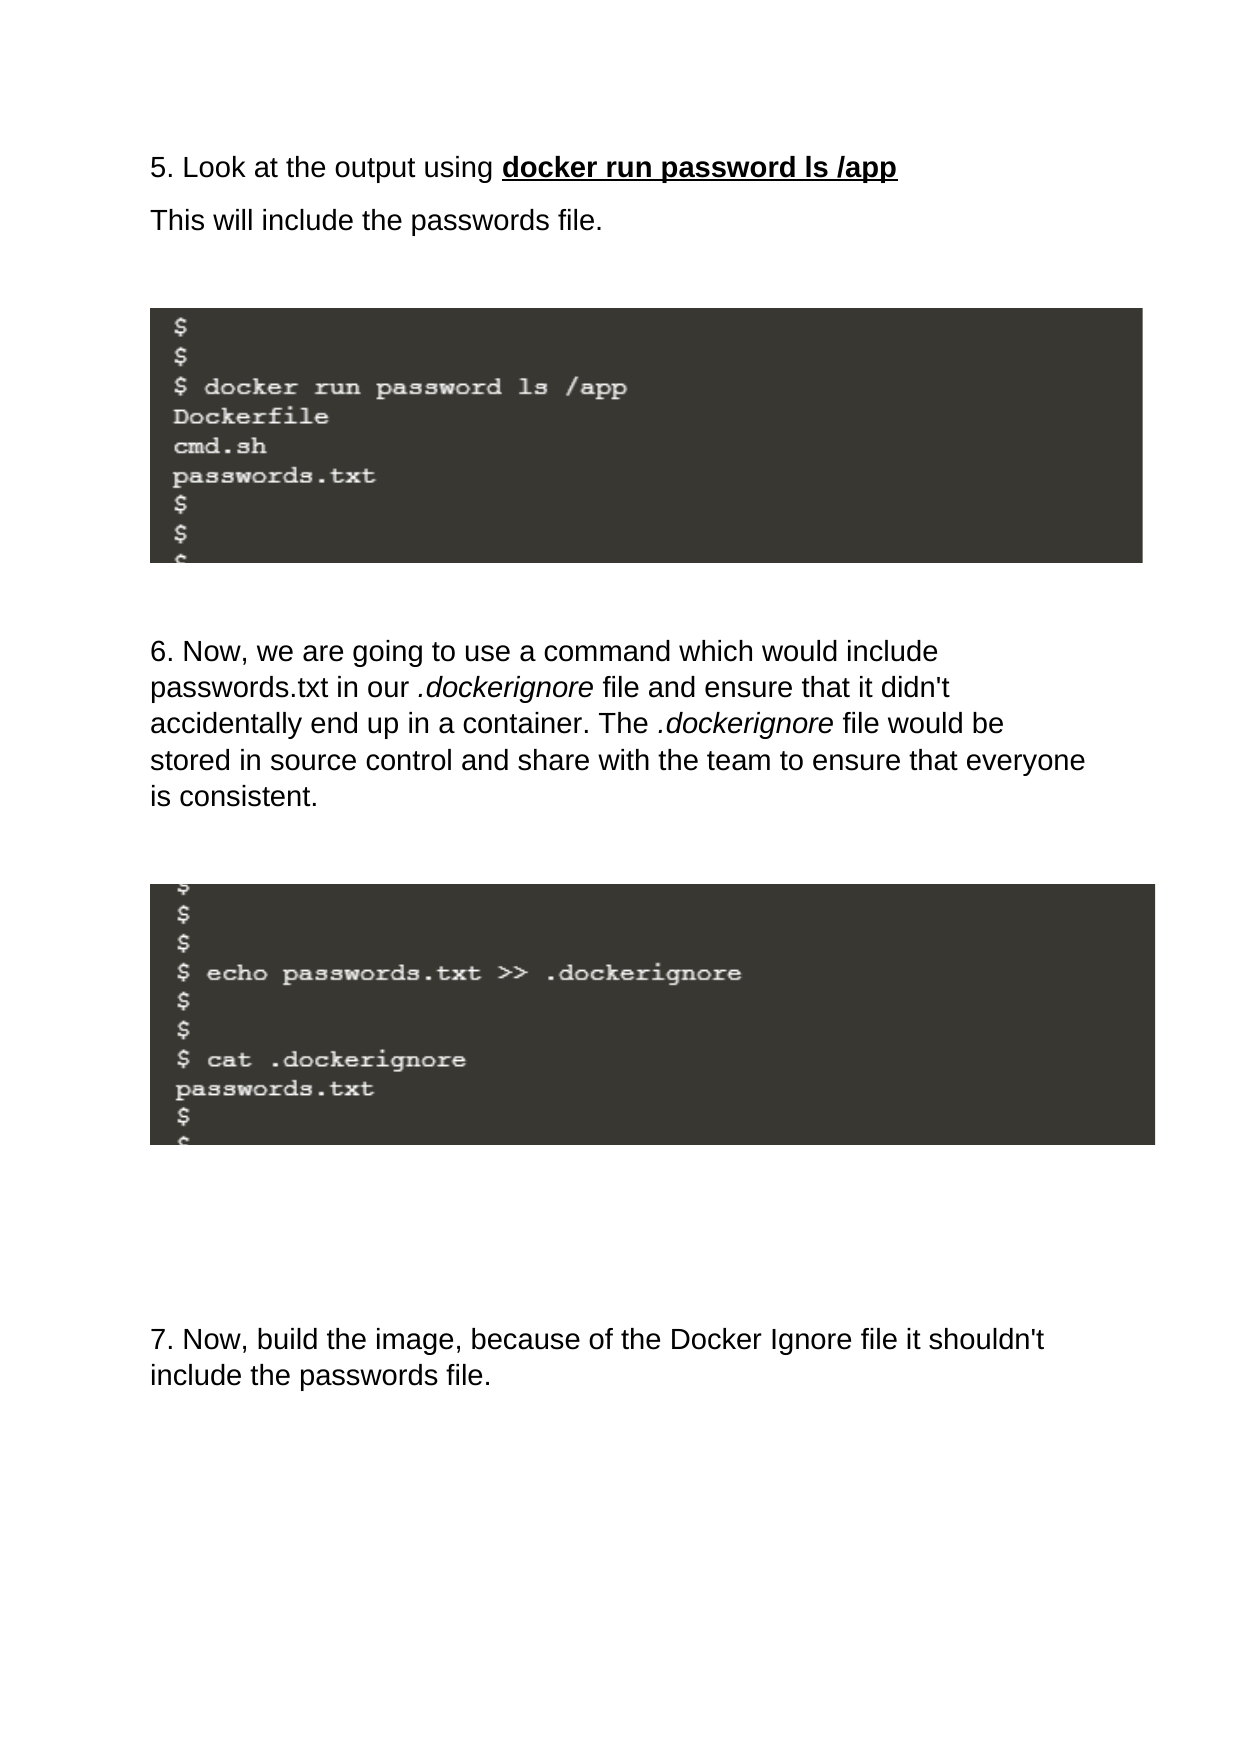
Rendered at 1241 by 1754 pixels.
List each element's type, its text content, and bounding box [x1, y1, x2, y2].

picture [150, 308, 1143, 563]
text 5. Look at the output using docker run password ls /app [150, 150, 1090, 183]
text 7. Now, build the image, because of the Docker Ignore file it shouldn't include the passwords file. [150, 1322, 1090, 1392]
text This will include the passwords file. [150, 203, 1090, 236]
text 6. Now, we are going to use a command which would include passwords.txt in our .dockerignore file and ensure that it didn't accidentally end up in a container. The .dockerignore file would be stored in source control and share with the team to ensure that everyone is consistent. [150, 634, 1090, 812]
picture [150, 884, 1156, 1145]
